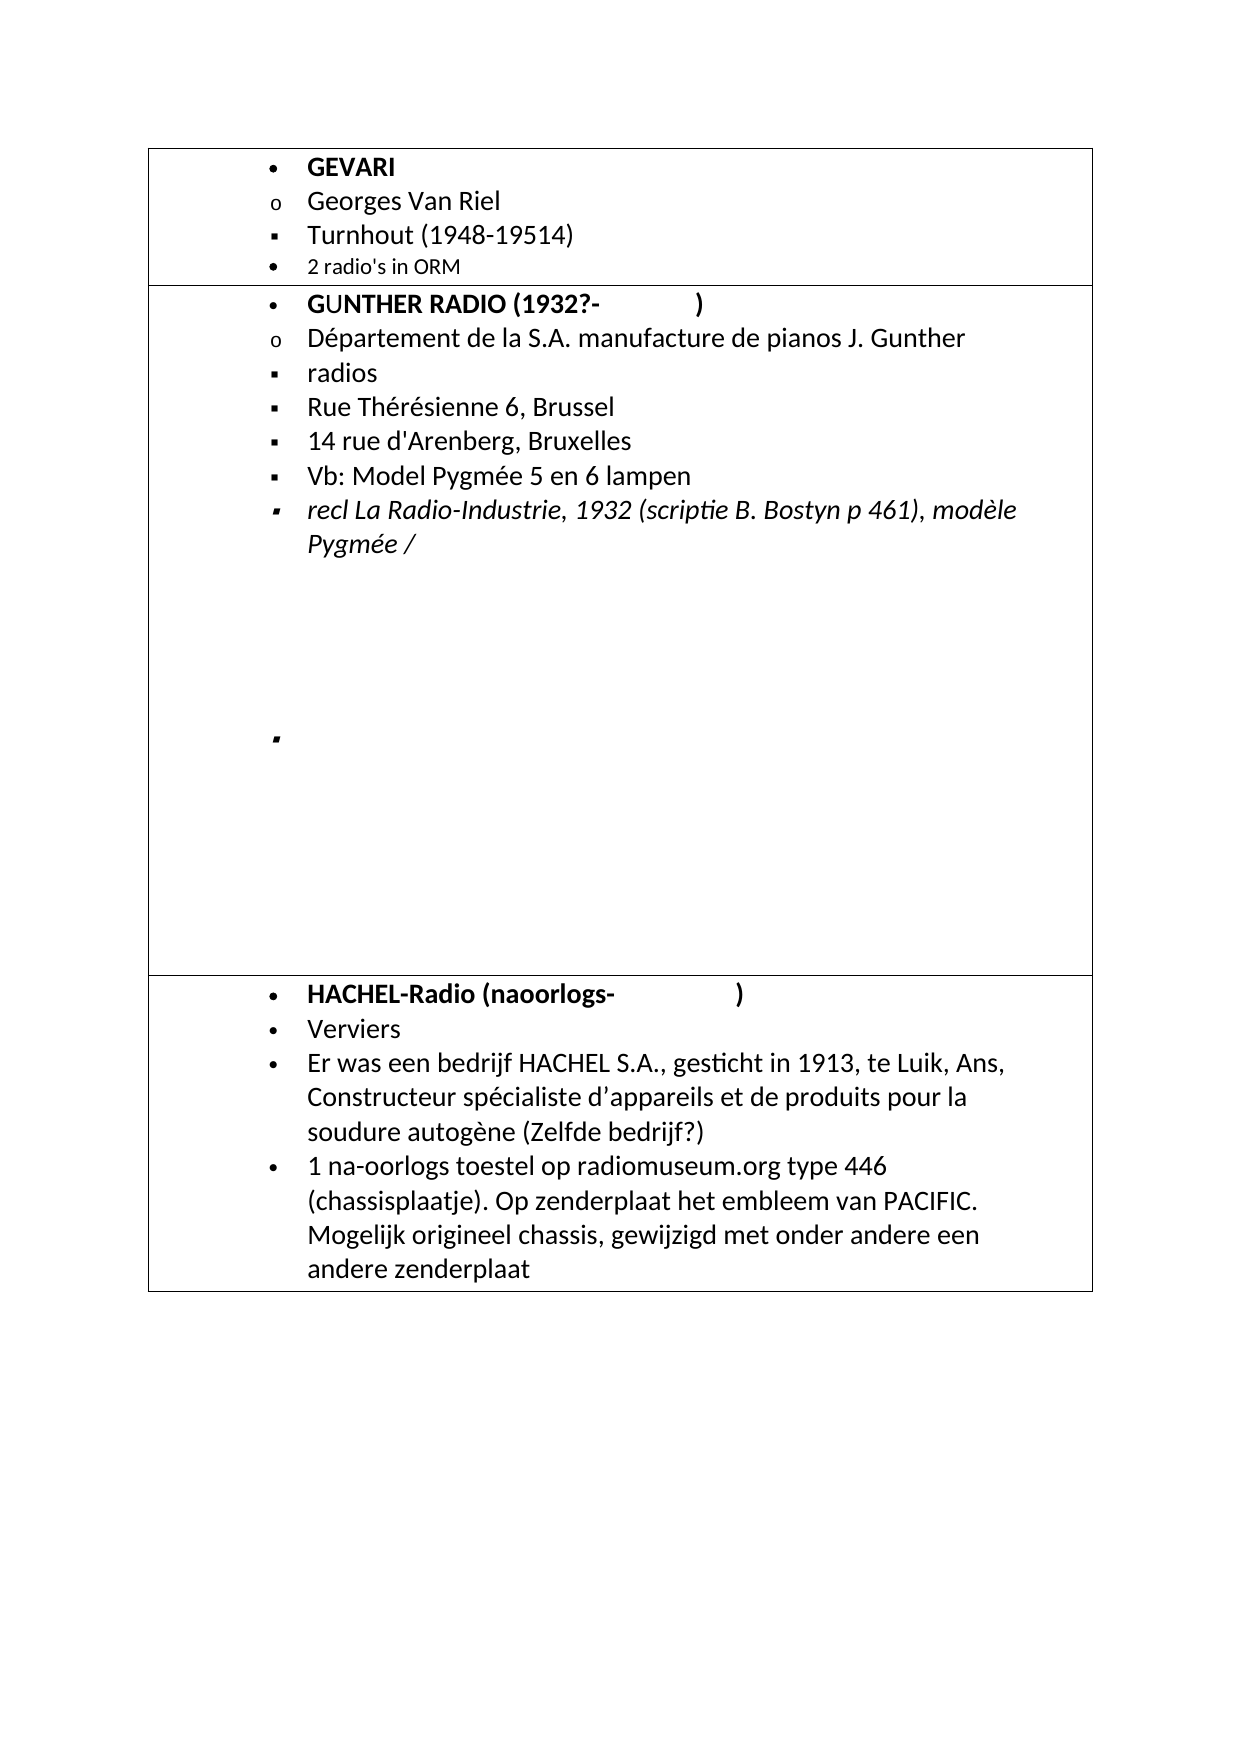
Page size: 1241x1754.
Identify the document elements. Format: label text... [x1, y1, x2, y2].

table_cell HACHEL-Radio (naoorlogs- ) Verviers Er was een bedrijf HACHEL S.A., gesticht in 1913, te Luik, Ans, Constructeur spécialiste d’appareils et de produits pour la soudure autogène (Zelfde bedrijf?) 1 na-oorlogs toestel op radiomuseum.org type 446 (chassisplaatje). Op zenderplaat het embleem van PACIFIC. Mogelijk origineel chassis, gewijzigd met onder andere een andere zenderplaat [149, 976, 1092, 1291]
table_cell GUNTHER RADIO (1932?- ) Département de la S.A. manufacture de pianos J. Gunther radios Rue Thérésienne 6, Brussel 14 rue d'Arenberg, Bruxelles Vb: Model Pygmée 5 en 6 lampen recl La Radio-Industrie, 1932 (scriptie B. Bostyn p 461), modèle Pygmée / [149, 286, 1092, 975]
table_cell GEVARI Georges Van Riel Turnhout (1948-19514) 2 radio's in ORM [149, 149, 1092, 285]
